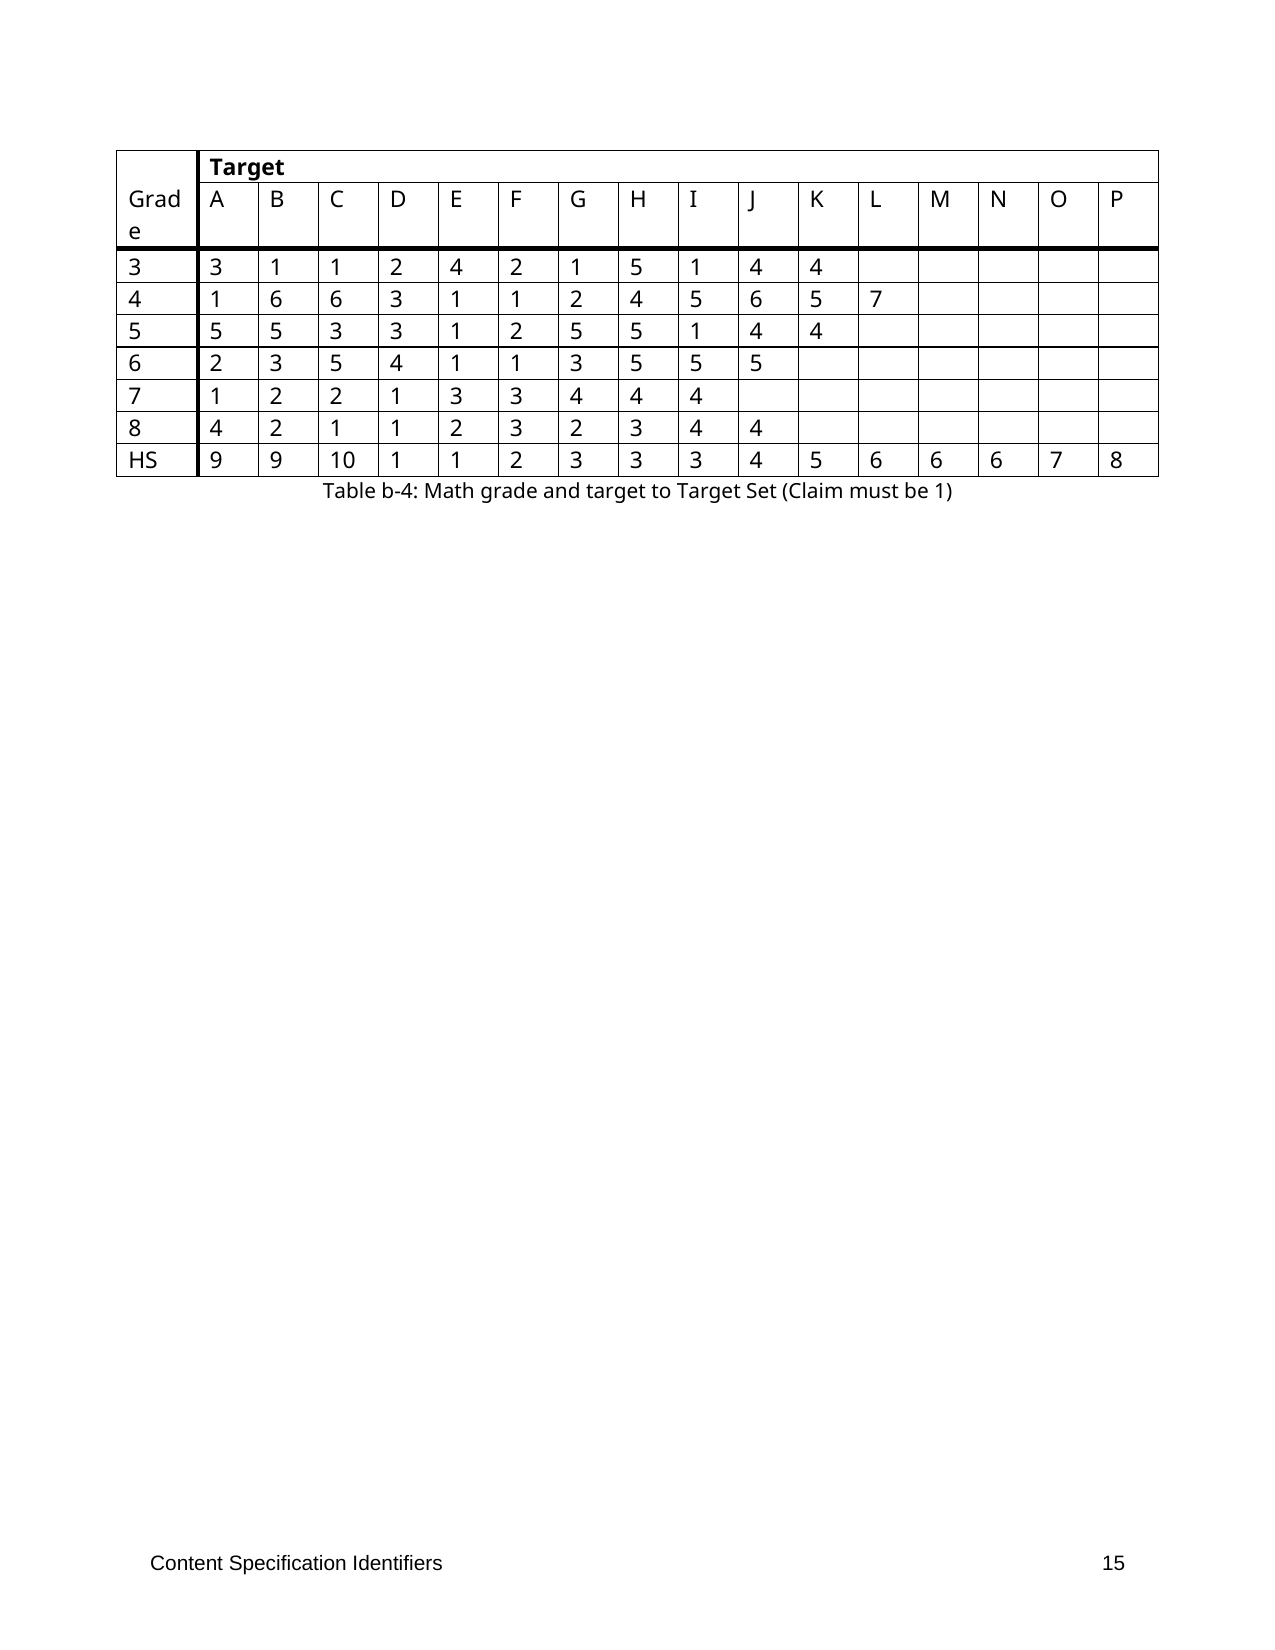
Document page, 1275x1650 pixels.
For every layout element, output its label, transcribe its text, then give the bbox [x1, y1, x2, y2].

table_cell I [679, 183, 738, 246]
table_cell 5 [799, 283, 858, 314]
table_cell J [739, 183, 798, 246]
table_cell [979, 348, 1038, 379]
table_cell 6 [259, 283, 318, 314]
table_cell 3 [559, 348, 618, 379]
table_cell 7 [859, 283, 918, 314]
table_cell 5 [619, 251, 678, 282]
table_cell 1 [439, 283, 498, 314]
table_cell K [799, 183, 858, 246]
table_cell 6 [859, 444, 918, 476]
table_cell 8 [117, 412, 196, 443]
table_cell 3 [379, 283, 438, 314]
table_cell HS [117, 444, 196, 476]
table_cell [919, 348, 978, 379]
table_cell 2 [559, 412, 618, 443]
table_cell L [859, 183, 918, 246]
table_cell P [1099, 183, 1158, 246]
table_cell [919, 380, 978, 411]
table_cell [859, 412, 918, 443]
table_cell M [919, 183, 978, 246]
table_cell 4 [739, 444, 798, 476]
table_cell 3 [499, 380, 558, 411]
table_cell 6 [117, 348, 196, 379]
table_cell [739, 380, 798, 411]
table_cell 5 [739, 348, 798, 379]
table_cell H [619, 183, 678, 246]
table_cell [979, 315, 1038, 346]
table_cell N [979, 183, 1038, 246]
table_cell E [439, 183, 498, 246]
table_cell 1 [319, 251, 378, 282]
table_cell G [559, 183, 618, 246]
table_cell 5 [619, 348, 678, 379]
table_cell [1039, 412, 1098, 443]
table_cell [979, 283, 1038, 314]
table_cell 4 [379, 348, 438, 379]
table_cell 1 [499, 283, 558, 314]
table_cell [1099, 283, 1158, 314]
table_cell 4 [739, 412, 798, 443]
table_cell 3 [259, 348, 318, 379]
table_cell 1 [439, 444, 498, 476]
table_cell [1099, 412, 1158, 443]
table_cell F [499, 183, 558, 246]
table_cell [919, 412, 978, 443]
table_cell 5 [319, 348, 378, 379]
table_cell [859, 348, 918, 379]
table_cell 10 [319, 444, 378, 476]
table_cell 6 [319, 283, 378, 314]
table_cell [919, 283, 978, 314]
table_cell [799, 412, 858, 443]
table_cell 5 [679, 283, 738, 314]
table_cell 2 [319, 380, 378, 411]
table_cell 7 [117, 380, 196, 411]
table_cell [859, 315, 918, 346]
table_cell 1 [379, 444, 438, 476]
table_cell 3 [117, 251, 196, 282]
table_cell [979, 412, 1038, 443]
table_cell 2 [200, 348, 258, 379]
table_cell 5 [679, 348, 738, 379]
table_cell 2 [559, 283, 618, 314]
table_cell 5 [799, 444, 858, 476]
table_cell [1039, 315, 1098, 346]
table_cell [979, 380, 1038, 411]
table_cell 2 [379, 251, 438, 282]
table_cell 2 [259, 412, 318, 443]
table_cell 4 [739, 315, 798, 346]
table_cell 3 [679, 444, 738, 476]
table_cell 3 [379, 315, 438, 346]
table_cell 1 [379, 380, 438, 411]
table_cell [919, 251, 978, 282]
table_cell A [200, 183, 258, 246]
table_cell 1 [379, 412, 438, 443]
table_cell [919, 315, 978, 346]
table_cell [859, 251, 918, 282]
table_cell 4 [799, 251, 858, 282]
table_cell 9 [200, 444, 258, 476]
table_cell 4 [679, 380, 738, 411]
table_cell 4 [799, 315, 858, 346]
table_cell [1099, 380, 1158, 411]
table_cell 8 [1099, 444, 1158, 476]
table_cell 3 [619, 444, 678, 476]
table_cell 1 [679, 315, 738, 346]
table_cell 3 [319, 315, 378, 346]
table_cell O [1039, 183, 1098, 246]
table_cell C [319, 183, 378, 246]
table_cell 4 [559, 380, 618, 411]
table_cell 1 [319, 412, 378, 443]
table_cell 1 [559, 251, 618, 282]
table_cell 5 [559, 315, 618, 346]
table_cell 1 [439, 315, 498, 346]
table_cell 6 [739, 283, 798, 314]
table_cell 3 [499, 412, 558, 443]
table_cell B [259, 183, 318, 246]
table_cell [799, 380, 858, 411]
table_cell 4 [679, 412, 738, 443]
table_cell 2 [499, 444, 558, 476]
table_cell 3 [559, 444, 618, 476]
table_cell 5 [200, 315, 258, 346]
table_cell [1099, 315, 1158, 346]
table_cell 9 [259, 444, 318, 476]
table_cell 5 [619, 315, 678, 346]
table_cell 5 [117, 315, 196, 346]
table_cell [1099, 348, 1158, 379]
table_cell 4 [739, 251, 798, 282]
table_header [117, 151, 196, 182]
table_cell [1039, 348, 1098, 379]
table_cell D [379, 183, 438, 246]
table_cell 2 [259, 380, 318, 411]
table_cell 4 [117, 283, 196, 314]
table_cell [799, 348, 858, 379]
table_cell 1 [259, 251, 318, 282]
table_cell [859, 380, 918, 411]
table_header Target [200, 151, 1158, 182]
table_cell 5 [259, 315, 318, 346]
table_cell 1 [679, 251, 738, 282]
table_cell 1 [499, 348, 558, 379]
table_cell [979, 251, 1038, 282]
table_cell 2 [499, 251, 558, 282]
text Table b-4: Math grade and target to Target Set (Claim must be 1) [150, 477, 1125, 505]
table_cell 6 [919, 444, 978, 476]
table_cell 4 [619, 380, 678, 411]
table_cell 4 [200, 412, 258, 443]
table_cell [1039, 283, 1098, 314]
table_cell 3 [439, 380, 498, 411]
table_cell 2 [499, 315, 558, 346]
table_cell 3 [619, 412, 678, 443]
table_cell 1 [200, 380, 258, 411]
table_cell 1 [439, 348, 498, 379]
table_cell [1039, 380, 1098, 411]
table_cell 6 [979, 444, 1038, 476]
table_cell 1 [200, 283, 258, 314]
table_cell [1039, 251, 1098, 282]
table_cell Grade [117, 182, 196, 246]
table_cell 3 [200, 251, 258, 282]
table_cell 4 [439, 251, 498, 282]
table_cell 7 [1039, 444, 1098, 476]
table_cell 2 [439, 412, 498, 443]
table_cell 4 [619, 283, 678, 314]
table_cell [1099, 251, 1158, 282]
